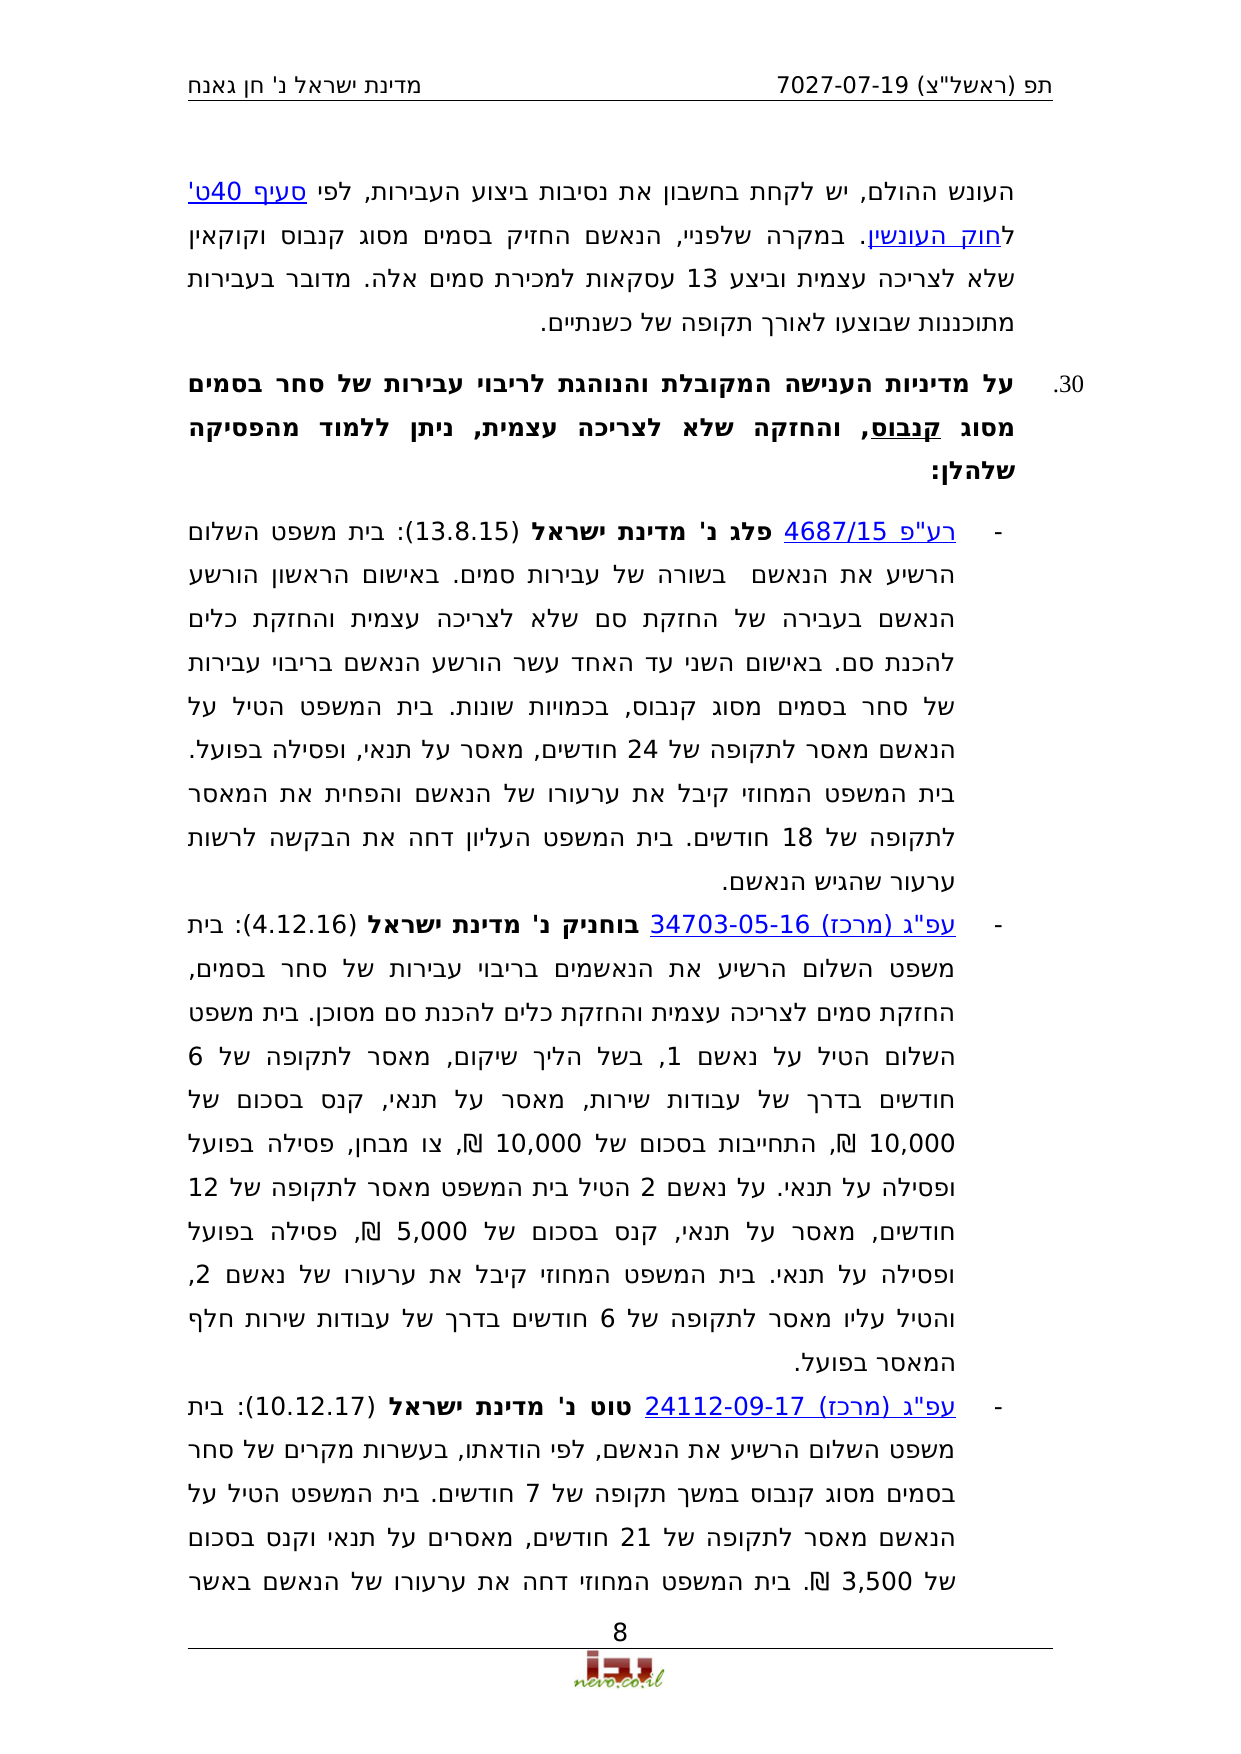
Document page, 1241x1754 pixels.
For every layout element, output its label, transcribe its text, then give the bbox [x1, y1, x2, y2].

list רע"פ 4687/15 פלג נ' מדינת ישראל (13.8.15): בית משפט השלום הרשיע את הנאשם בשורה של עבירות סמים. באישום הראשון הורשע הנאשם בעבירה של החזקת סם שלא לצריכה עצמית והחזקת כלים להכנת סם. באישום השני עד האחד עשר הורשע הנאשם בריבוי עבירות של סחר בסמים מסוג קנבוס, בכמויות שונות. בית המשפט הטיל על הנאשם מאסר לתקופה של 24 חודשים, מאסר על תנאי, ופסילה בפועל. בית המשפט המחוזי קיבל את ערעורו של הנאשם והפחית את המאסר לתקופה של 18 חודשים. בית המשפט העליון דחה את הבקשה לרשות ערעור שהגיש הנאשם. [187, 517, 994, 896]
list עפ"ג (מרכז) 34703-05-16 בוחניק נ' מדינת ישראל (4.12.16): בית משפט השלום הרשיע את הנאשמים בריבוי עבירות של סחר בסמים, החזקת סמים לצריכה עצמית והחזקת כלים להכנת סם מסוכן. בית משפט השלום הטיל על נאשם 1, בשל הליך שיקום, מאסר לתקופה של 6 חודשים בדרך של עבודות שירות, מאסר על תנאי, קנס בסכום של 10,000 ₪, התחייבות בסכום של 10,000 ₪, צו מבחן, פסילה בפועל ופסילה על תנאי. על נאשם 2 הטיל בית המשפט מאסר לתקופה של 12 חודשים, מאסר על תנאי, קנס בסכום של 5,000 ₪, פסילה בפועל ופסילה על תנאי. בית המשפט המחוזי קיבל את ערעורו של נאשם 2, והטיל עליו מאסר לתקופה של 6 חודשים בדרך של עבודות שירות חלף המאסר בפועל. [187, 911, 994, 1377]
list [187, 1392, 994, 1596]
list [187, 177, 1053, 338]
list על מדיניות הענישה המקובלת והנוהגת לריבוי עבירות של סחר בסמים מסוג קנבוס, והחזקה שלא לצריכה עצמית, ניתן ללמוד מהפסיקה שלהלן: [187, 369, 1053, 486]
picture [574, 1650, 666, 1689]
